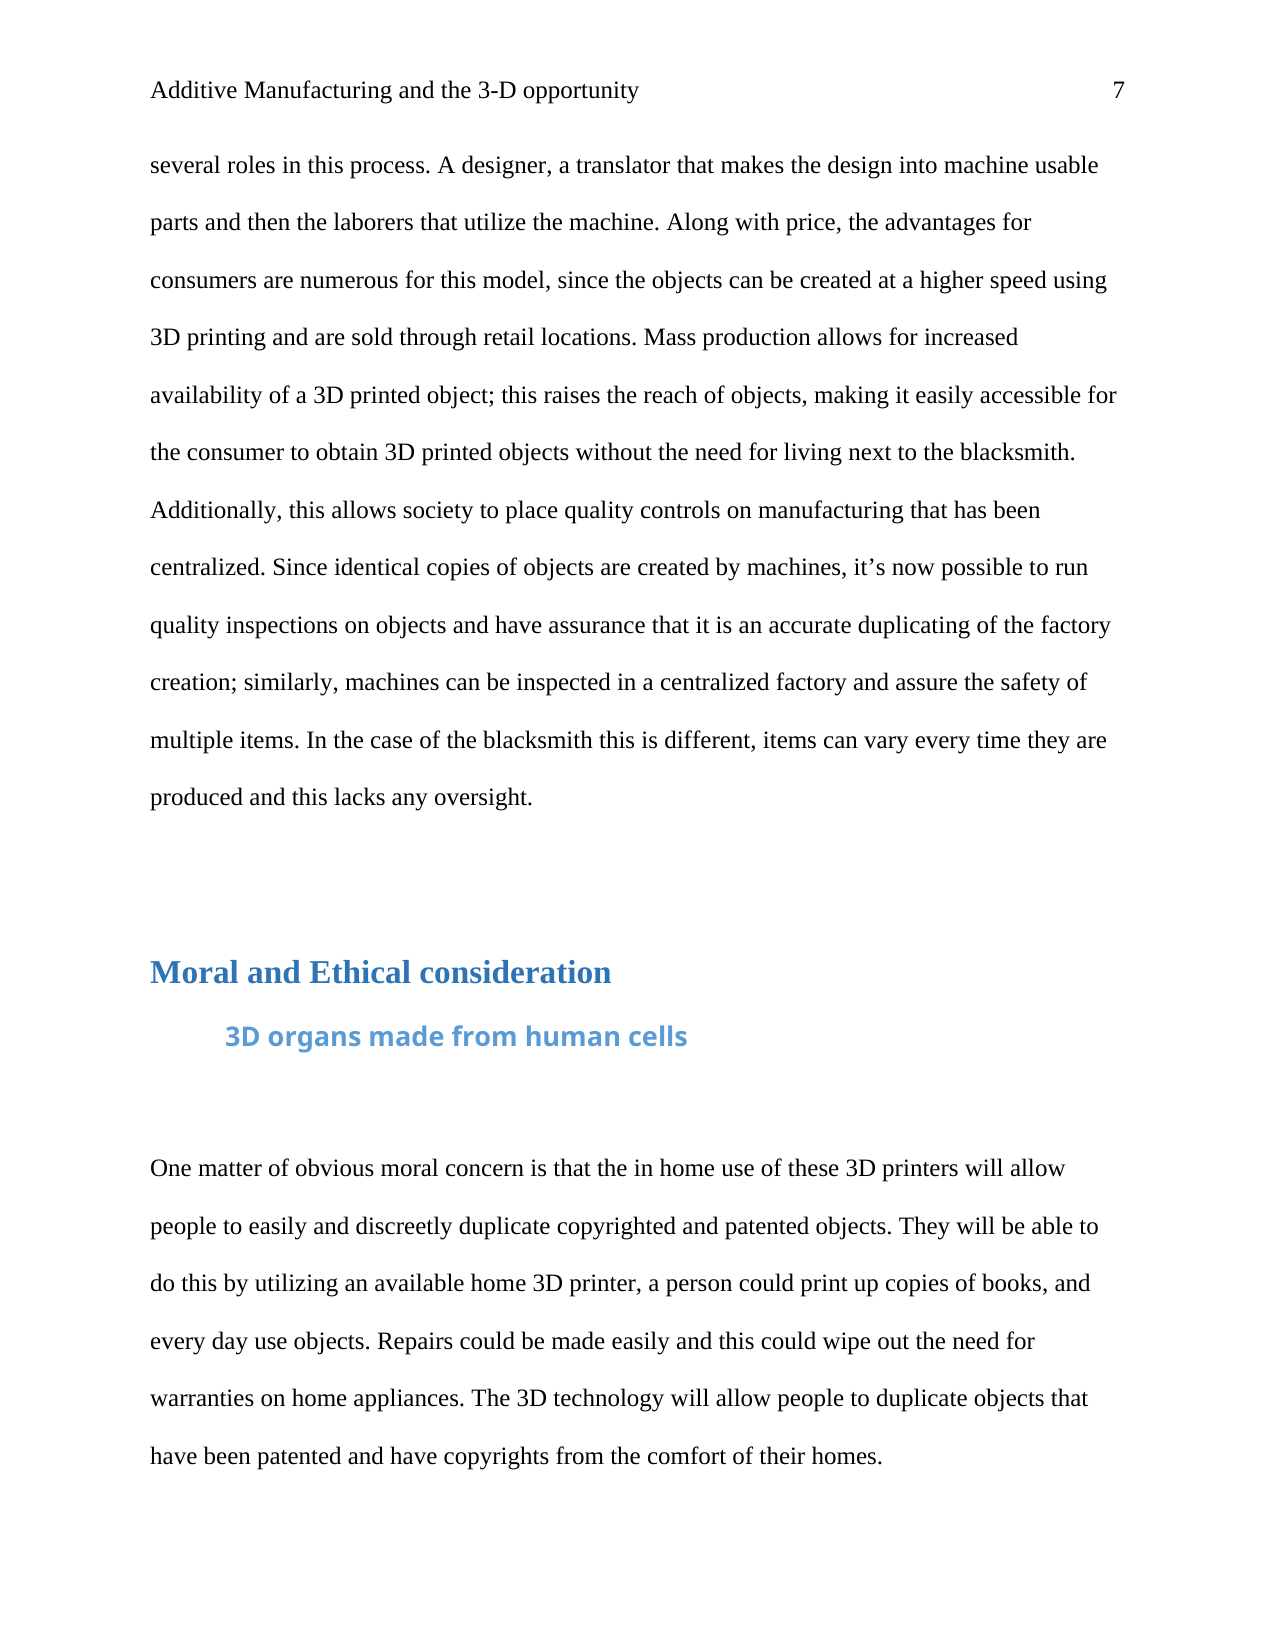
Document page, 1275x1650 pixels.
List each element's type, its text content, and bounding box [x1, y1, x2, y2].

subtitle Moral and Ethical consideration [150, 952, 1125, 991]
subtitle 3D organs made from human cells [225, 1017, 1125, 1054]
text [150, 150, 1125, 811]
text One matter of obvious moral concern is that the in home use of these 3D printers will allow people to easily and discreetly duplicate copyrighted and patented objects. They will be able to do this by utilizing an available home 3D printer, a person could print up copies of books, and every day use objects. Repairs could be made easily and this could wipe out the need for warranties on home appliances. The 3D technology will allow people to duplicate objects that have been patented and have copyrights from the comfort of their homes. [150, 1153, 1125, 1469]
